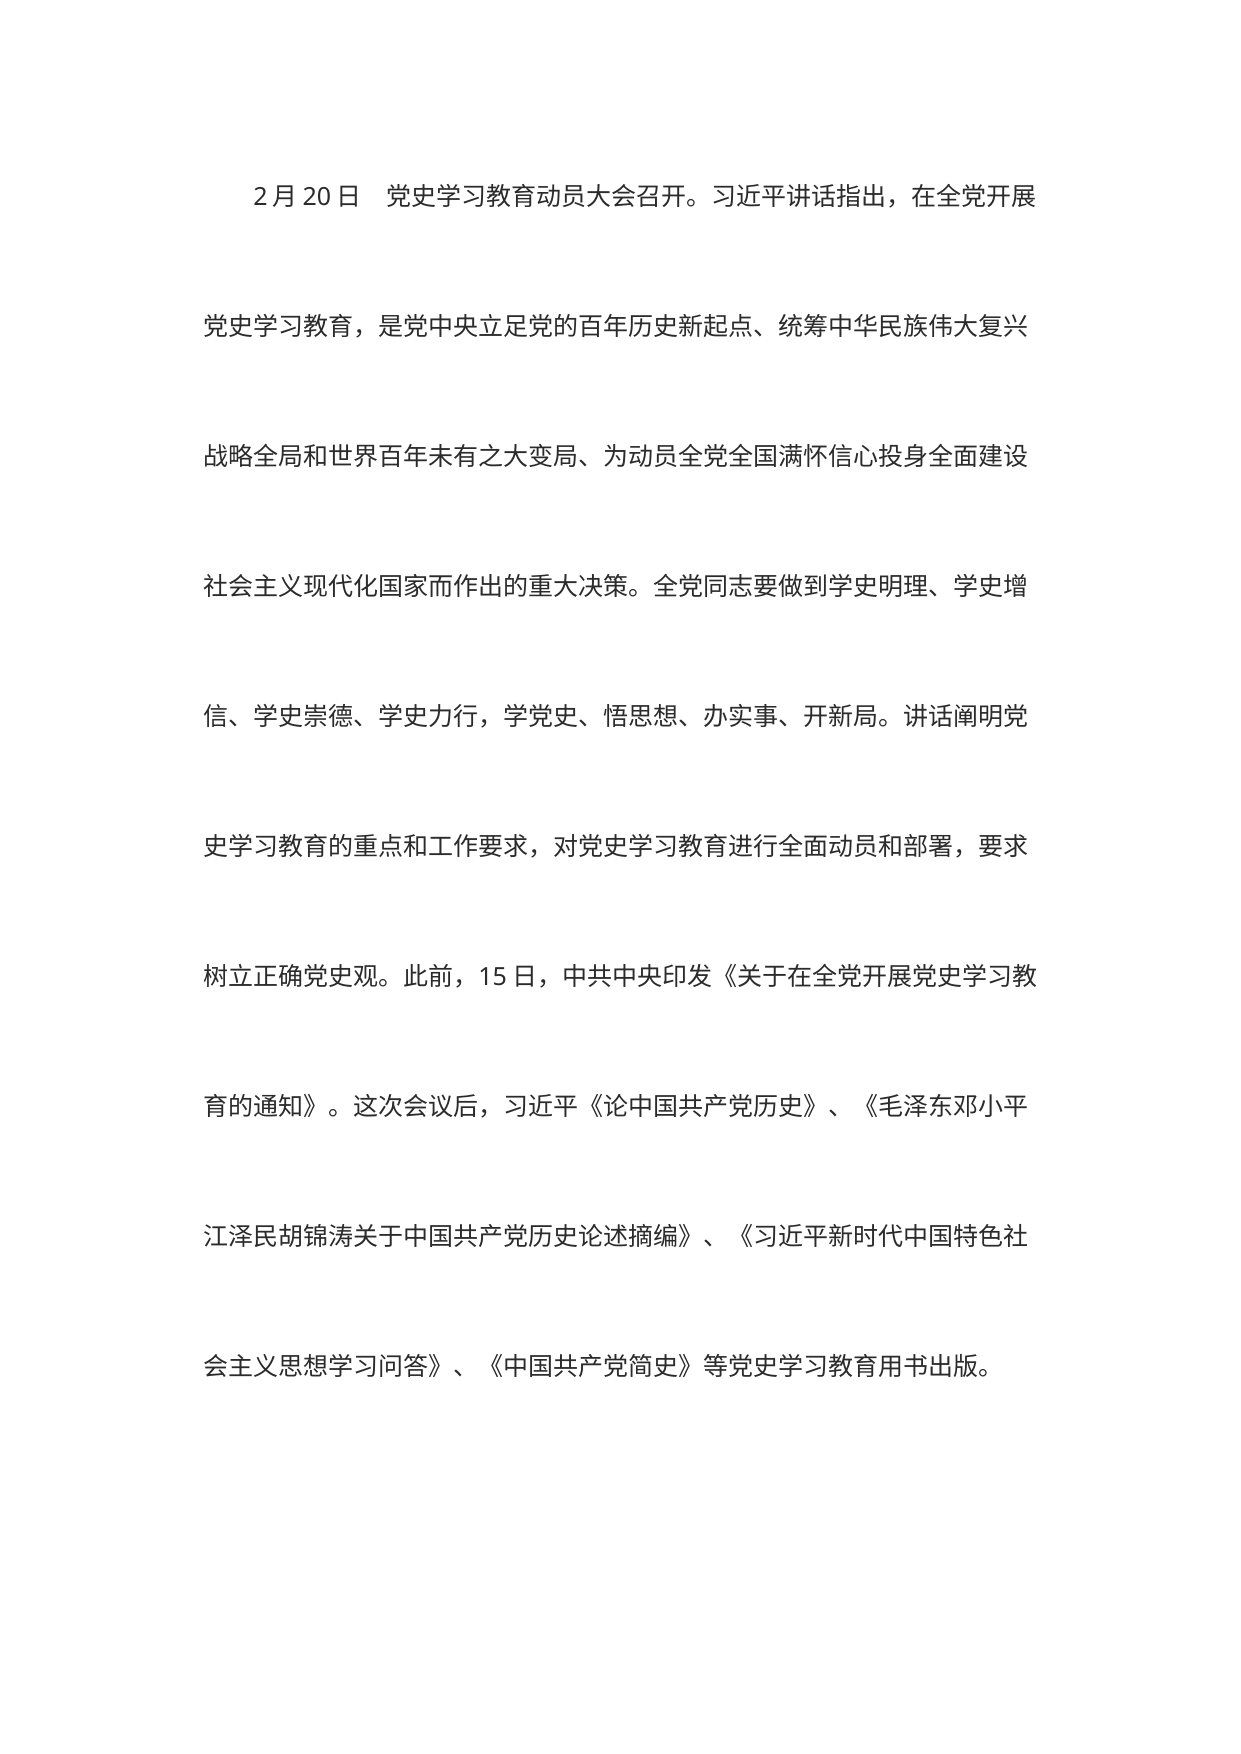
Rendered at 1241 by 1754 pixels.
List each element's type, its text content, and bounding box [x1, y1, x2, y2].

text 2月20日 党史学习教育动员大会召开。习近平讲话指出，在全党开展党史学习教育，是党中央立足党的百年历史新起点、统筹中华民族伟大复兴战略全局和世界百年未有之大变局、为动员全党全国满怀信心投身全面建设社会主义现代化国家而作出的重大决策。全党同志要做到学史明理、学史增信、学史崇德、学史力行，学党史、悟思想、办实事、开新局。讲话阐明党史学习教育的重点和工作要求，对党史学习教育进行全面动员和部署，要求树立正确党史观。此前，15日，中共中央印发《关于在全党开展党史学习教育的通知》。这次会议后，习近平《论中国共产党历史》、《毛泽东邓小平江泽民胡锦涛关于中国共产党历史论述摘编》、《习近平新时代中国特色社会主义思想学习问答》、《中国共产党简史》等党史学习教育用书出版。 [203, 162, 1037, 1397]
